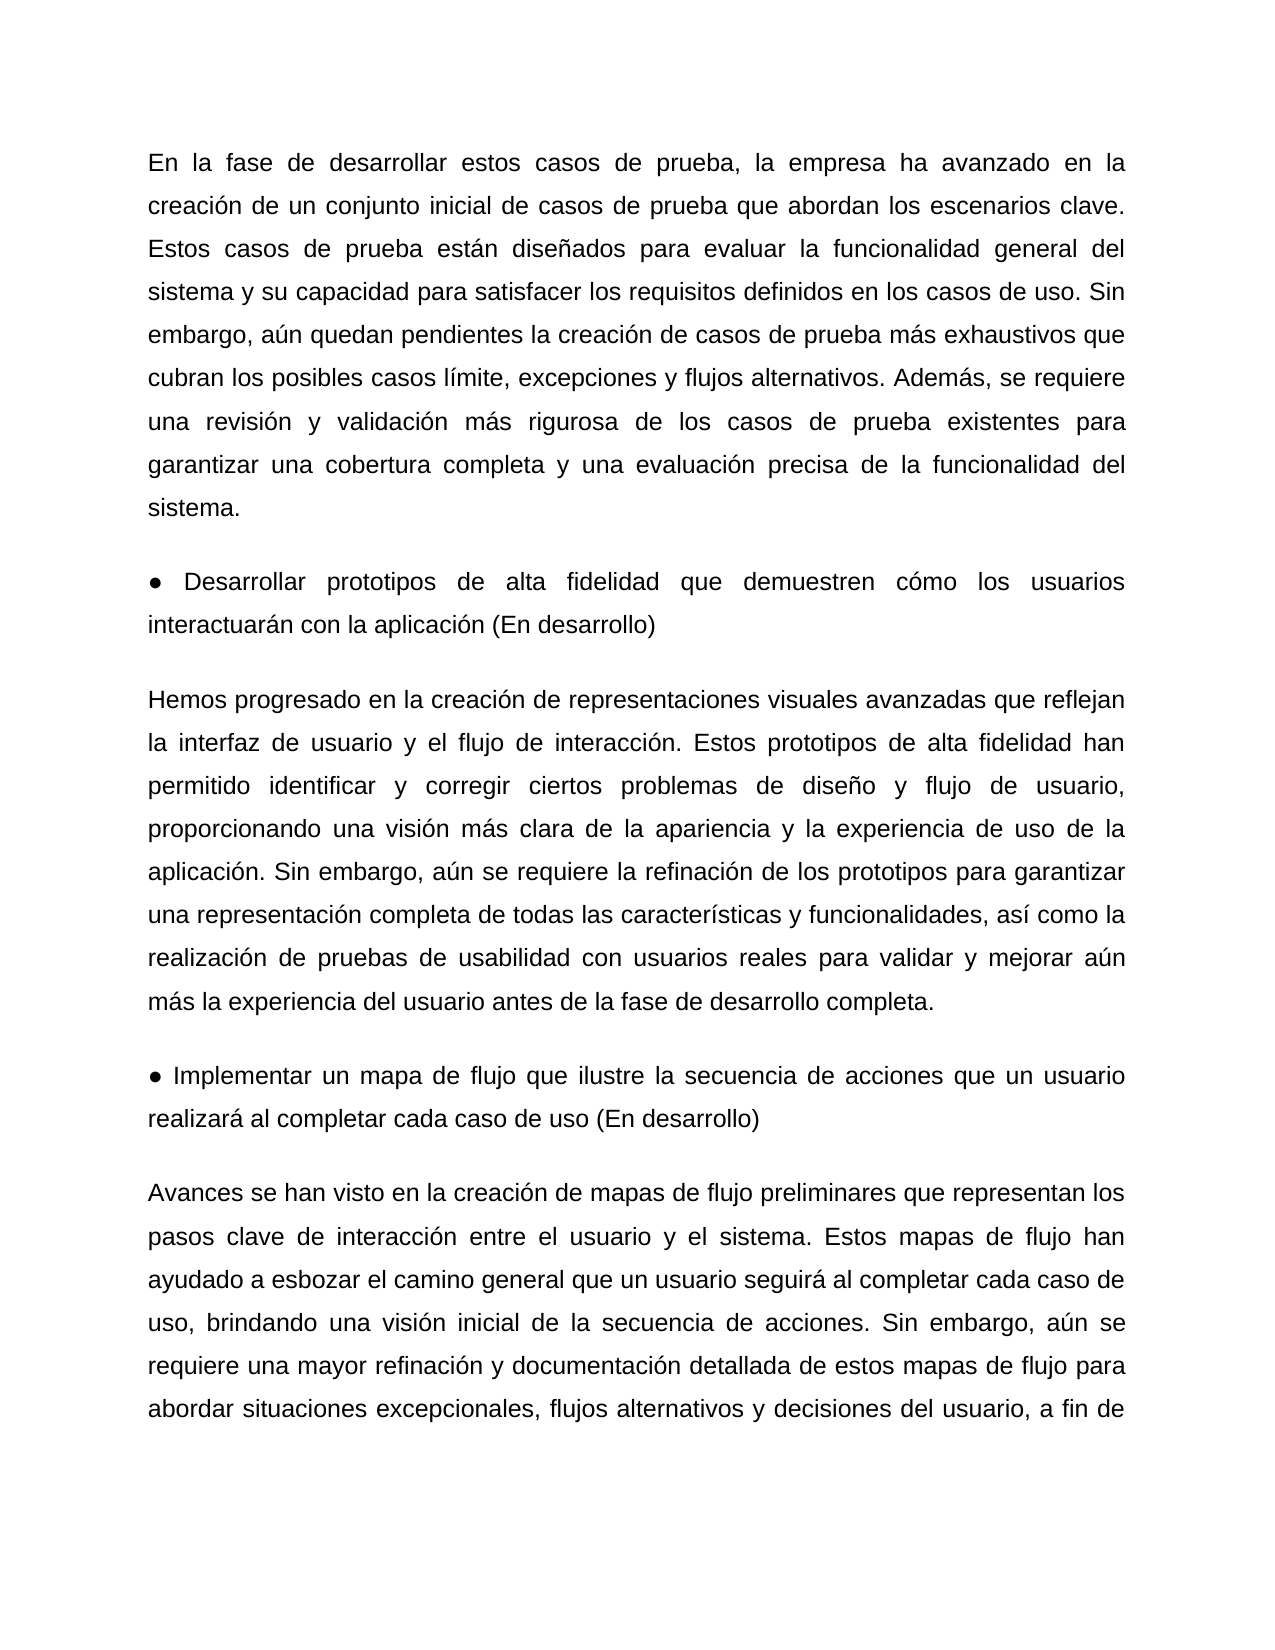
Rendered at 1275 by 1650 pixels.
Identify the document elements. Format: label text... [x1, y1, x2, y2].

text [148, 1178, 1127, 1423]
text En la fase de desarrollar estos casos de prueba, la empresa ha avanzado en la creación de un conjunto inicial de casos de prueba que abordan los escenarios clave. Estos casos de prueba están diseñados para evaluar la funcionalidad general del sistema y su capacidad para satisfacer los requisitos definidos en los casos de uso. Sin embargo, aún quedan pendientes la creación de casos de prueba más exhaustivos que cubran los posibles casos límite, excepciones y flujos alternativos. Además, se requiere una revisión y validación más rigurosa de los casos de prueba existentes para garantizar una cobertura completa y una evaluación precisa de la funcionalidad del sistema. [148, 148, 1127, 521]
text Hemos progresado en la creación de representaciones visuales avanzadas que reflejan la interfaz de usuario y el flujo de interacción. Estos prototipos de alta fidelidad han permitido identificar y corregir ciertos problemas de diseño y flujo de usuario, proporcionando una visión más clara de la apariencia y la experiencia de uso de la aplicación. Sin embargo, aún se requiere la refinación de los prototipos para garantizar una representación completa de todas las características y funcionalidades, así como la realización de pruebas de usabilidad con usuarios reales para validar y mejorar aún más la experiencia del usuario antes de la fase de desarrollo completa. [148, 684, 1127, 1015]
text ● Implementar un mapa de flujo que ilustre la secuencia de acciones que un usuario realizará al completar cada caso de uso (En desarrollo) [148, 1061, 1127, 1133]
text ● Desarrollar prototipos de alta fidelidad que demuestren cómo los usuarios interactuarán con la aplicación (En desarrollo) [148, 567, 1127, 639]
